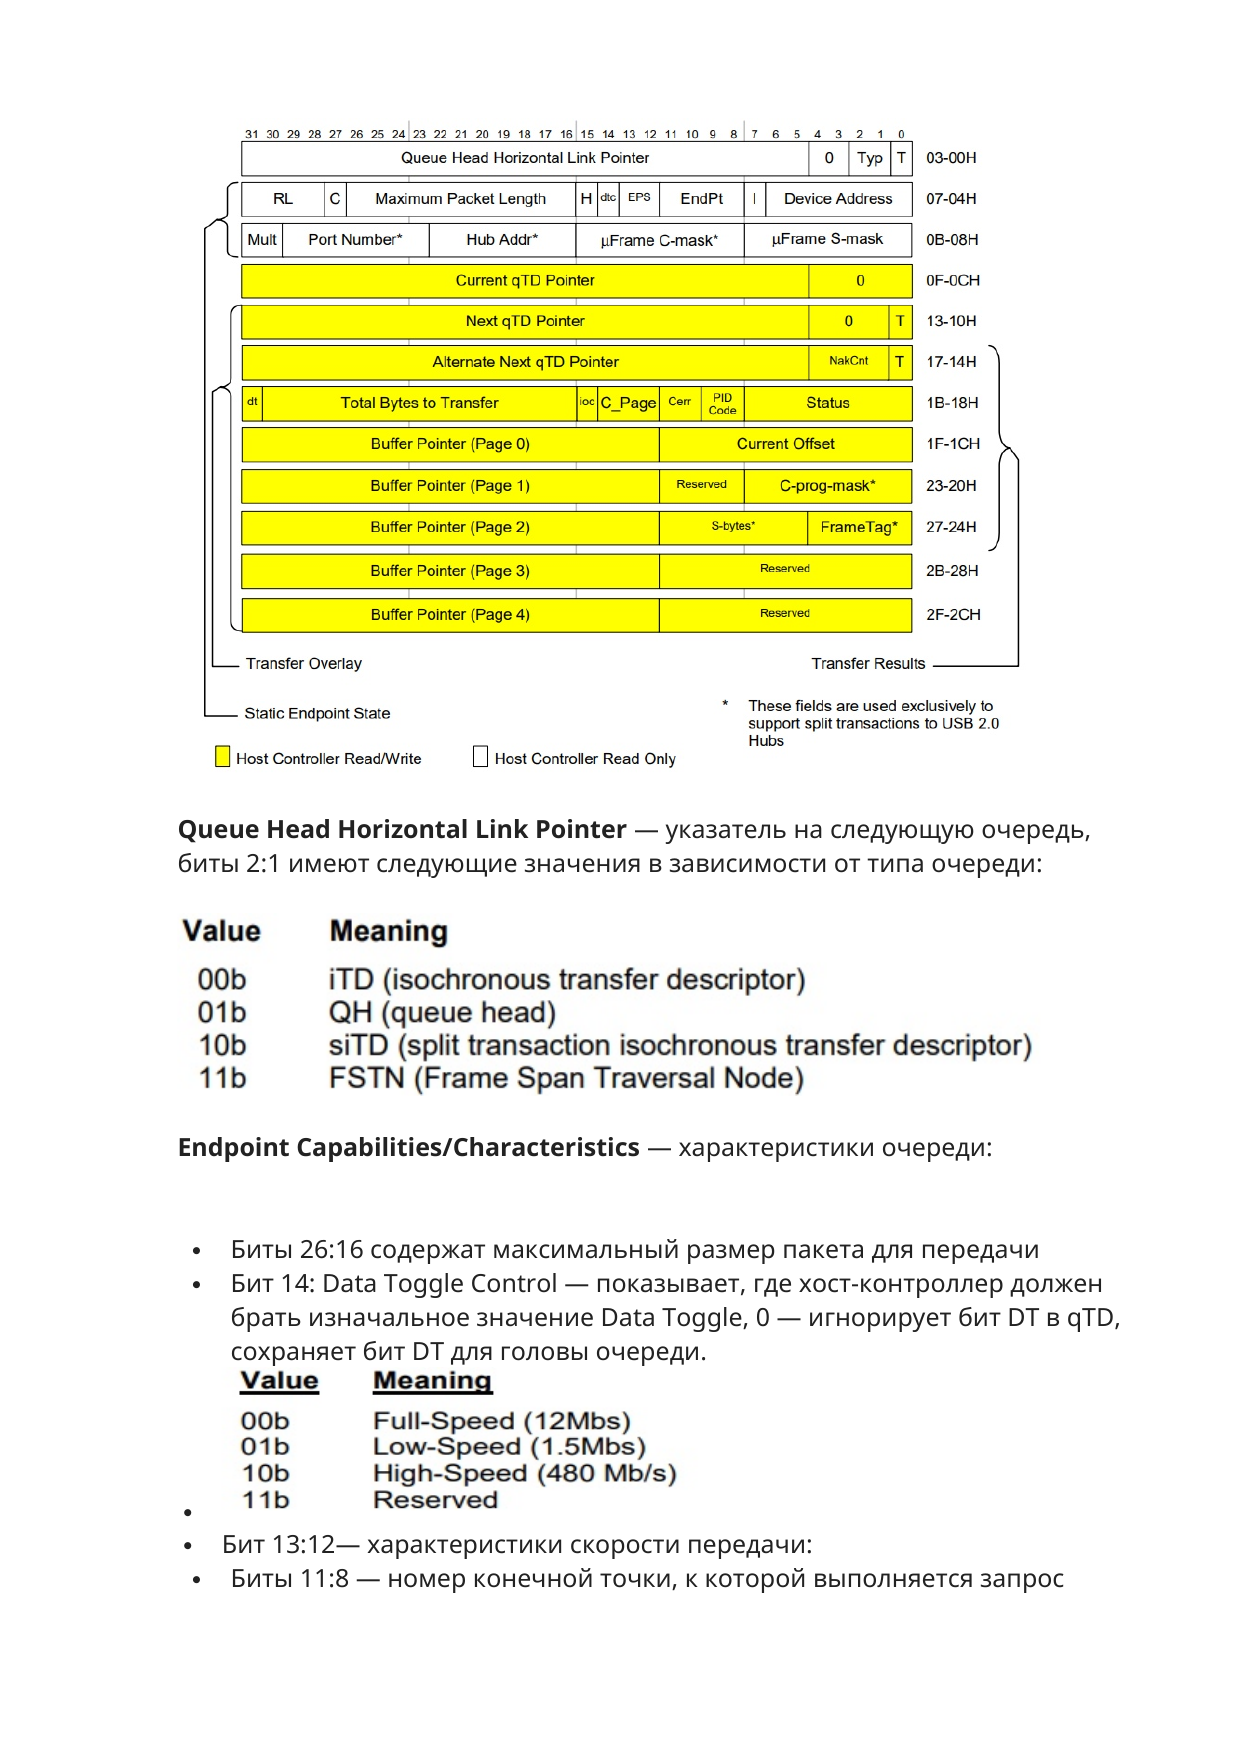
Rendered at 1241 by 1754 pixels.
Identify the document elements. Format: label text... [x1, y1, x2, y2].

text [177, 118, 1152, 1226]
list Биты 26:16 содержат максимальный размер пакета для передачи [193, 1231, 1152, 1265]
list Бит 13:12— характеристики скорости передачи: [184, 1526, 1152, 1561]
list Биты 11:8 — номер конечной точки, к которой выполняется запрос [193, 1561, 1152, 1594]
picture [177, 118, 1064, 778]
picture [177, 913, 1041, 1096]
picture [221, 1367, 702, 1521]
list Бит 14: Data Toggle Control — показывает, где хост-контроллер должен брать изначальное значение Data Toggle, 0 — игнорирует бит DT в qTD, сохраняет бит DT для головы очереди. [193, 1265, 1152, 1368]
